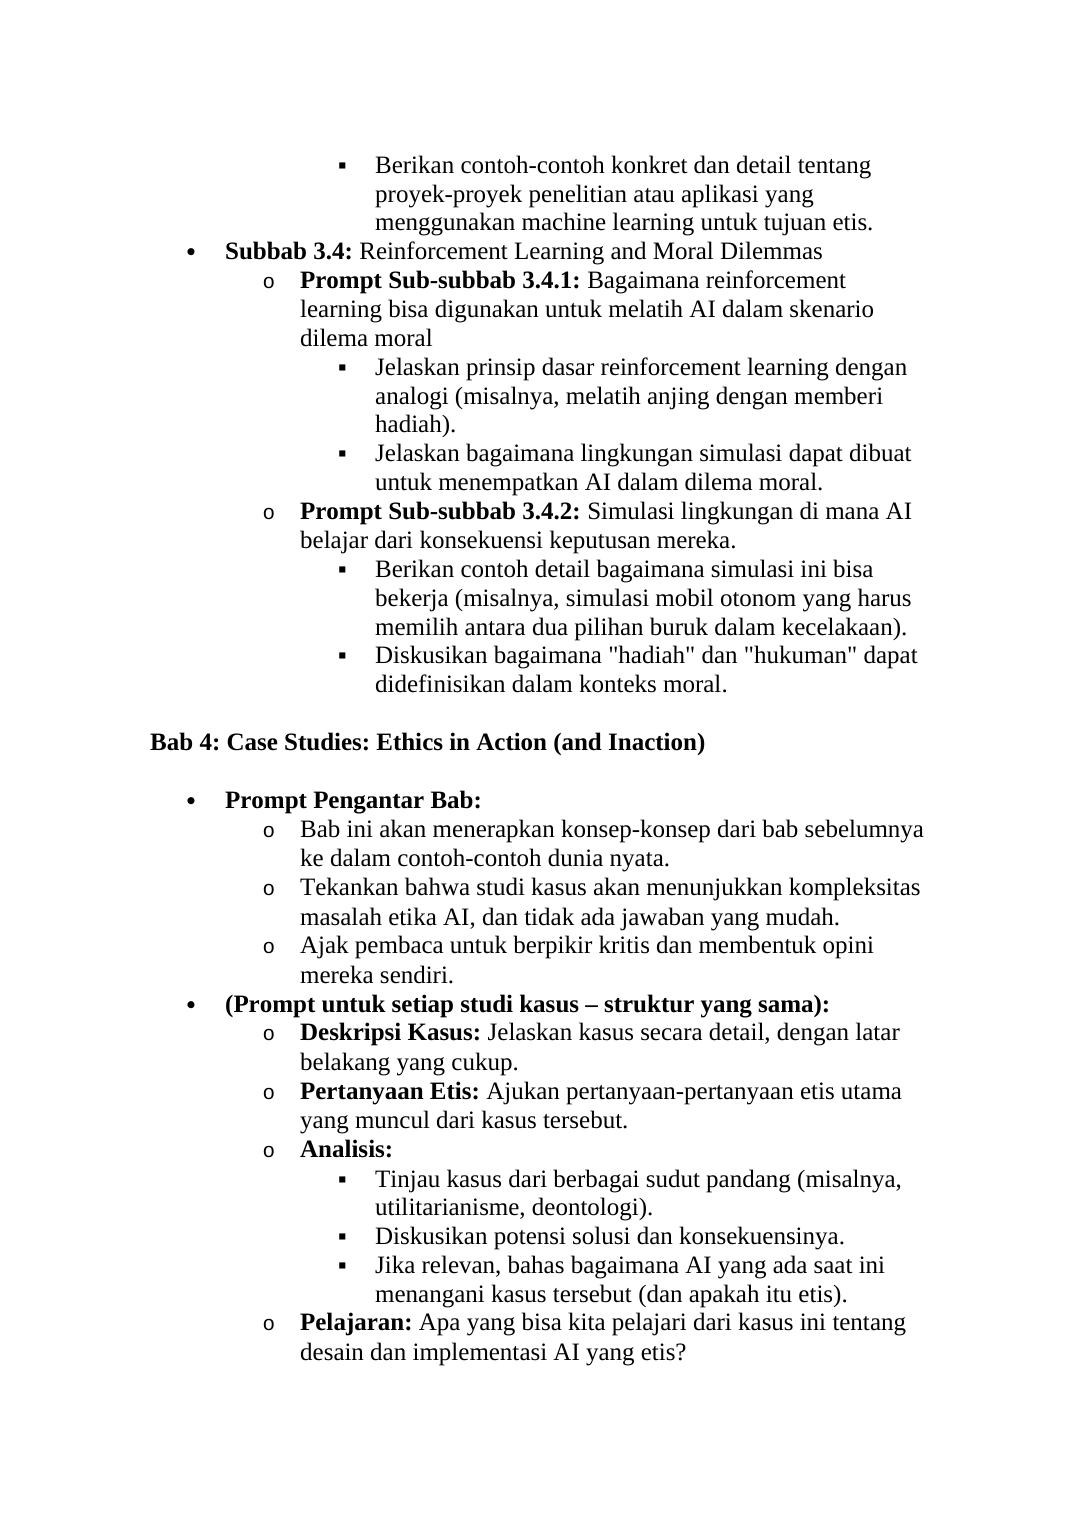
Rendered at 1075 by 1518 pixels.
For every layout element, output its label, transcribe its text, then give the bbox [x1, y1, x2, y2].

list Berikan contoh detail bagaimana simulasi ini bisa bekerja (misalnya, simulasi mobil otonom yang harus memilih antara dua pilihan buruk dalam kecelakaan). [337, 554, 925, 640]
list Pertanyaan Etis: Ajukan pertanyaan-pertanyaan etis utama yang muncul dari kasus tersebut. [262, 1076, 925, 1134]
list Pelajaran: Apa yang bisa kita pelajari dari kasus ini tentang desain dan implementasi AI yang etis? [262, 1307, 925, 1366]
list Jelaskan bagaimana lingkungan simulasi dapat dibuat untuk menempatkan AI dalam dilema moral. [337, 438, 925, 496]
list (Prompt untuk setiap studi kasus – struktur yang sama): [187, 989, 925, 1017]
list Diskusikan bagaimana "hadiah" dan "hukuman" dapat didefinisikan dalam konteks moral. [337, 640, 925, 698]
list Ajak pembaca untuk berpikir kritis dan membentuk opini mereka sendiri. [262, 930, 925, 989]
list Berikan contoh-contoh konkret dan detail tentang proyek-proyek penelitian atau aplikasi yang menggunakan machine learning untuk tujuan etis. [337, 150, 925, 236]
list Tekankan bahwa studi kasus akan menunjukkan kompleksitas masalah etika AI, dan tidak ada jawaban yang mudah. [262, 872, 925, 930]
list Tinjau kasus dari berbagai sudut pandang (misalnya, utilitarianisme, deontologi). [337, 1164, 925, 1221]
list Subbab 3.4: Reinforcement Learning and Moral Dilemmas [187, 236, 925, 265]
list Diskusikan potensi solusi dan konsekuensinya. [337, 1221, 925, 1250]
list Analisis: [262, 1134, 925, 1164]
list Jika relevan, bahas bagaimana AI yang ada saat ini menangani kasus tersebut (dan apakah itu etis). [337, 1250, 925, 1307]
text Bab 4: Case Studies: Ethics in Action (and Inaction) [150, 727, 925, 756]
list Prompt Pengantar Bab: [187, 785, 925, 814]
list Prompt Sub-subbab 3.4.2: Simulasi lingkungan di mana AI belajar dari konsekuensi keputusan mereka. [262, 496, 925, 554]
list Deskripsi Kasus: Jelaskan kasus secara detail, dengan latar belakang yang cukup. [262, 1017, 925, 1076]
list Jelaskan prinsip dasar reinforcement learning dengan analogi (misalnya, melatih anjing dengan memberi hadiah). [337, 352, 925, 438]
list Bab ini akan menerapkan konsep-konsep dari bab sebelumnya ke dalam contoh-contoh dunia nyata. [262, 814, 925, 872]
list Prompt Sub-subbab 3.4.1: Bagaimana reinforcement learning bisa digunakan untuk melatih AI dalam skenario dilema moral [262, 265, 925, 352]
